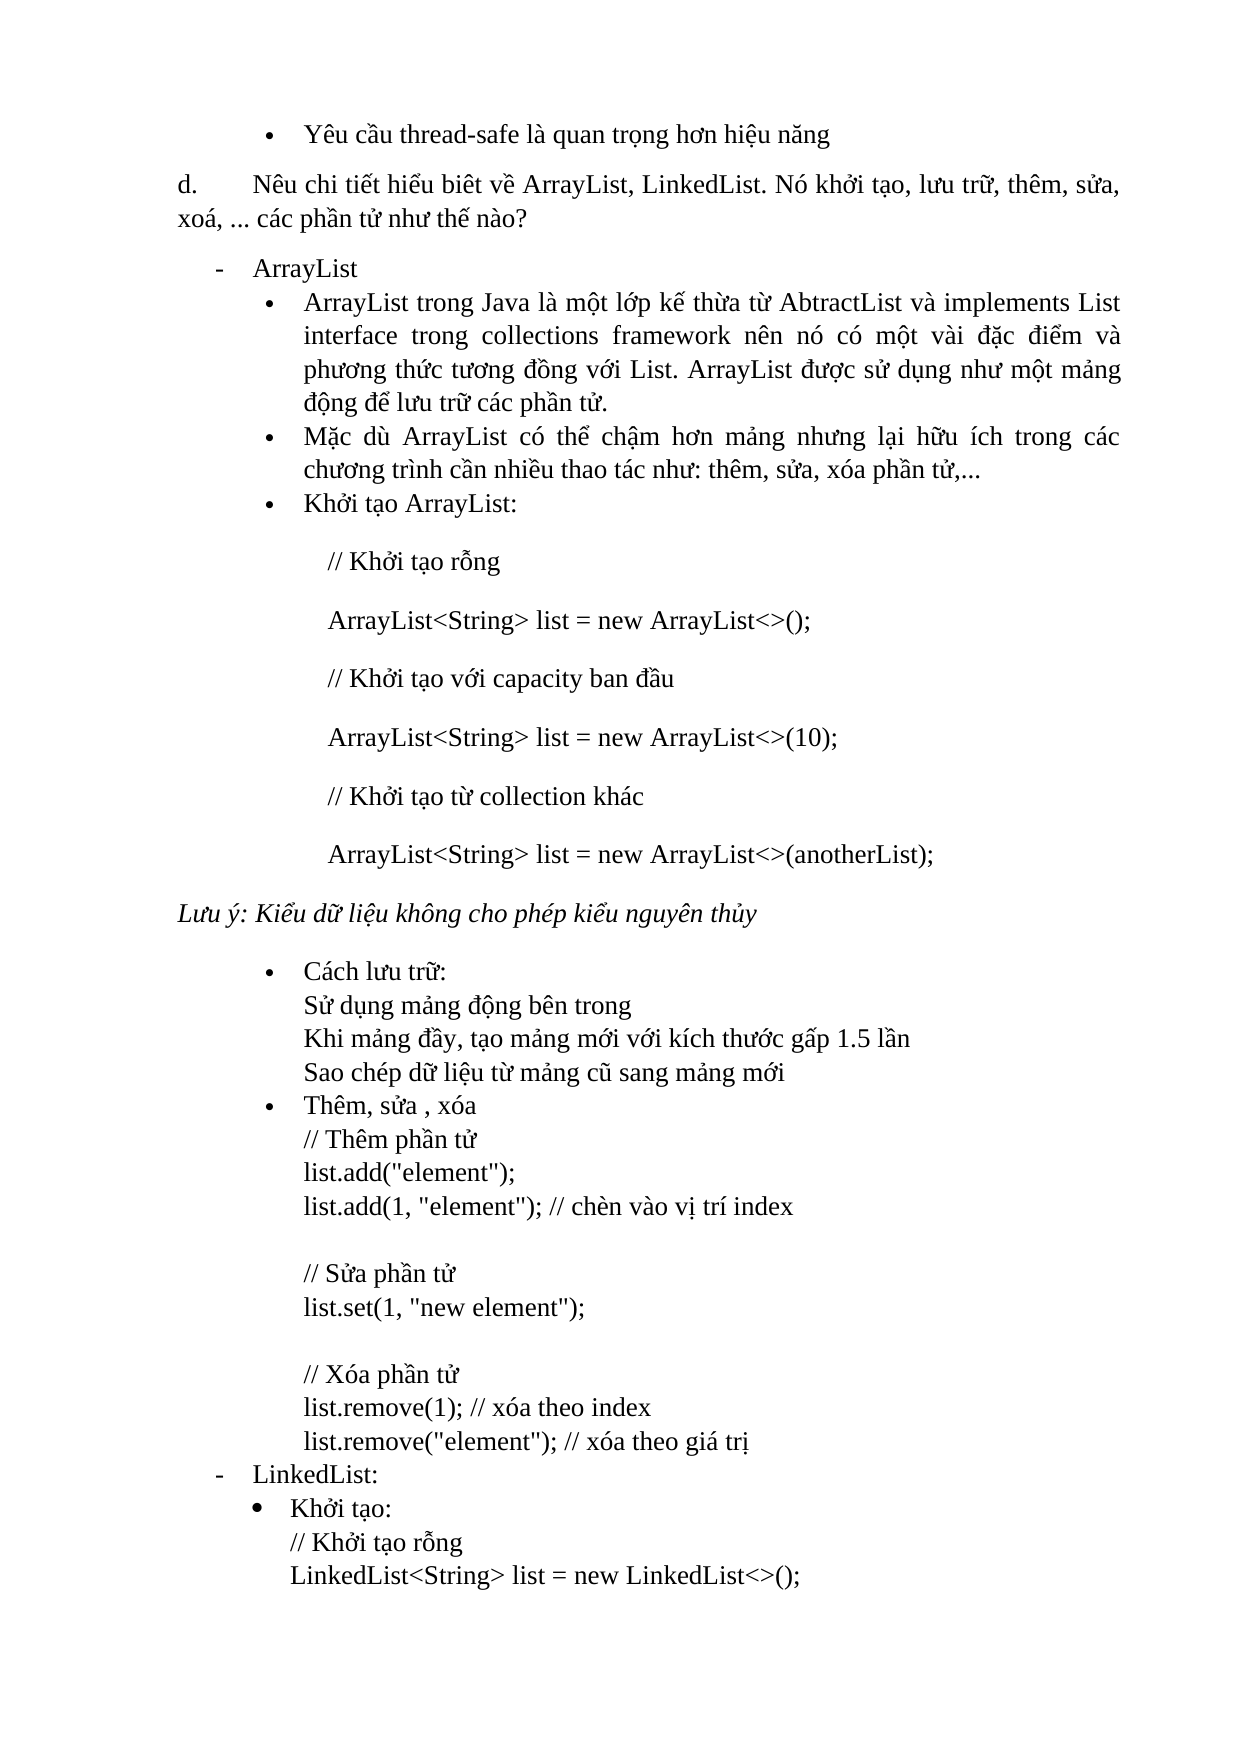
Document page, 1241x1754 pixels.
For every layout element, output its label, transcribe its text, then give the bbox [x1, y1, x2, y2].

list ArrayList [215, 252, 1122, 283]
list Mặc dù ArrayList có thể chậm hơn mảng nhưng lại hữu ích trong các chương trình cần nhiều thao tác như: thêm, sửa, xóa phần tử,... [266, 420, 1122, 484]
list Sử dụng mảng động bên trong [303, 989, 1122, 1020]
list Khởi tạo: [252, 1492, 1122, 1523]
text ArrayList<String> list = new ArrayList<>(anotherList); [327, 838, 1122, 869]
text // Khởi tạo rỗng [327, 545, 1122, 577]
list // Xóa phần tử [303, 1358, 1122, 1389]
list list.add("element"); [303, 1156, 1122, 1188]
list Khi mảng đầy, tạo mảng mới với kích thước gấp 1.5 lần [303, 1022, 1122, 1053]
list list.remove("element"); // xóa theo giá trị [303, 1425, 1122, 1456]
text Lưu ý: Kiểu dữ liệu không cho phép kiểu nguyên thủy [177, 897, 1122, 928]
list Khởi tạo ArrayList: [266, 487, 1122, 518]
text d. Nêu chi tiết hiểu biêt về ArrayList, LinkedList. Nó khởi tạo, lưu trữ, thêm, sửa, xoá, ... các phần tử như thế nào? [177, 168, 1122, 233]
list ArrayList trong Java là một lớp kế thừa từ AbtractList và implements List interface trong collections framework nên nó có một vài đặc điểm và phương thức tương đồng với List. ArrayList được sử dụng như một mảng động để lưu trữ các phần tử. [266, 286, 1122, 417]
list list.set(1, "new element"); [303, 1291, 1122, 1322]
list // Thêm phần tử [303, 1123, 1122, 1154]
list Yêu cầu thread-safe là quan trọng hơn hiệu năng [266, 118, 1122, 149]
list LinkedList: [215, 1458, 1122, 1489]
list // Khởi tạo rỗng [290, 1526, 1122, 1557]
list // Sửa phần tử [303, 1257, 1122, 1288]
list list.add(1, "element"); // chèn vào vị trí index [303, 1190, 1122, 1221]
text ArrayList<String> list = new ArrayList<>(); [327, 604, 1122, 635]
text ArrayList<String> list = new ArrayList<>(10); [327, 721, 1122, 752]
list Cách lưu trữ: [266, 955, 1122, 986]
list list.remove(1); // xóa theo index [303, 1391, 1122, 1422]
text // Khởi tạo từ collection khác [327, 779, 1122, 811]
list Sao chép dữ liệu từ mảng cũ sang mảng mới [303, 1056, 1122, 1087]
text // Khởi tạo với capacity ban đầu [327, 662, 1122, 694]
list Thêm, sửa , xóa [266, 1089, 1122, 1121]
list LinkedList<String> list = new LinkedList<>(); [290, 1559, 1122, 1590]
